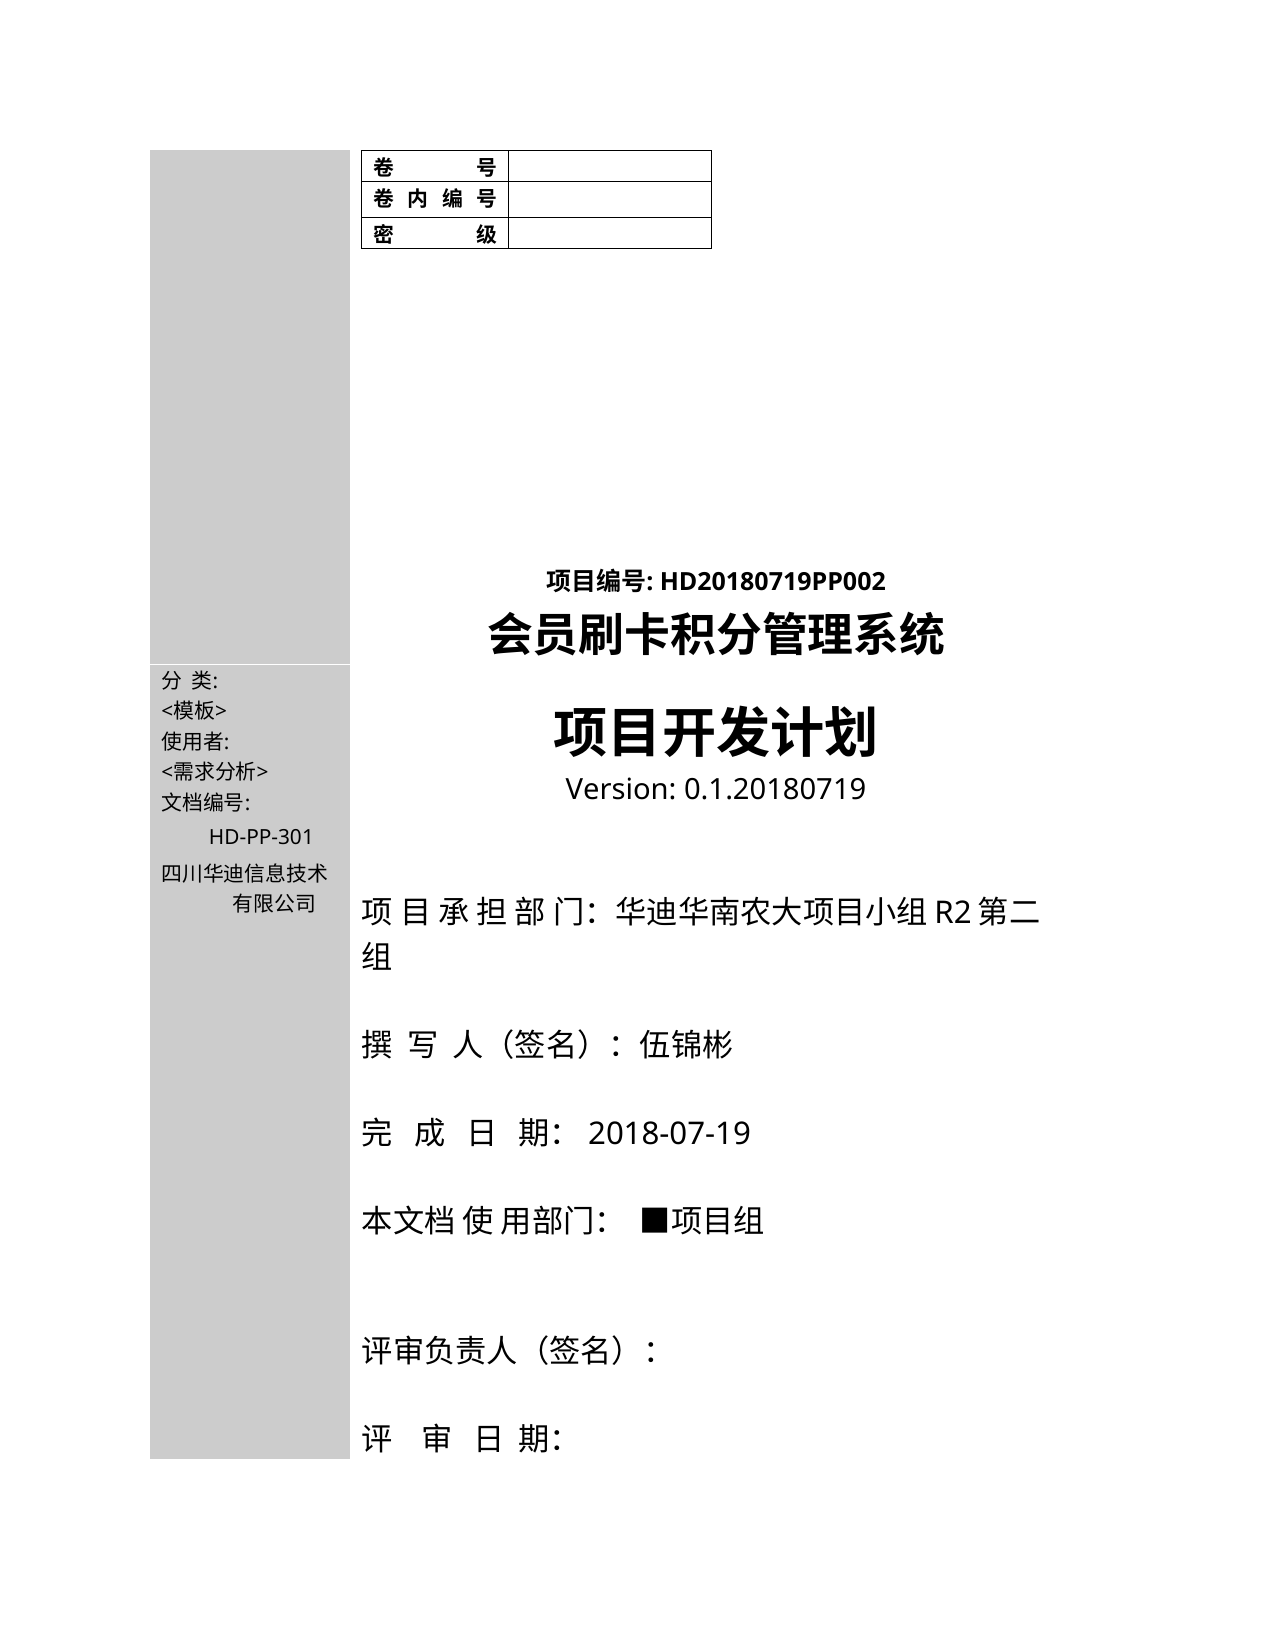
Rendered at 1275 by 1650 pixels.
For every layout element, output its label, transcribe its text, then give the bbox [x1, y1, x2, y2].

table_header [150, 150, 350, 664]
table_header 项目编号: HD20180719PP002 会员刷卡积分管理系统 [350, 150, 1081, 664]
table_cell 项目开发计划 Version: 0.1.20180719 项 目 承 担 部 门：华迪华南农大项目小组R2第二组 撰 写 人（签名）：伍锦彬 完 成 日 期： 2018-07-19 本文档 使 用部门： ■项目组 评审负责人（签名）： 评 审 日 期： [350, 665, 1081, 1459]
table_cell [150, 665, 350, 1459]
